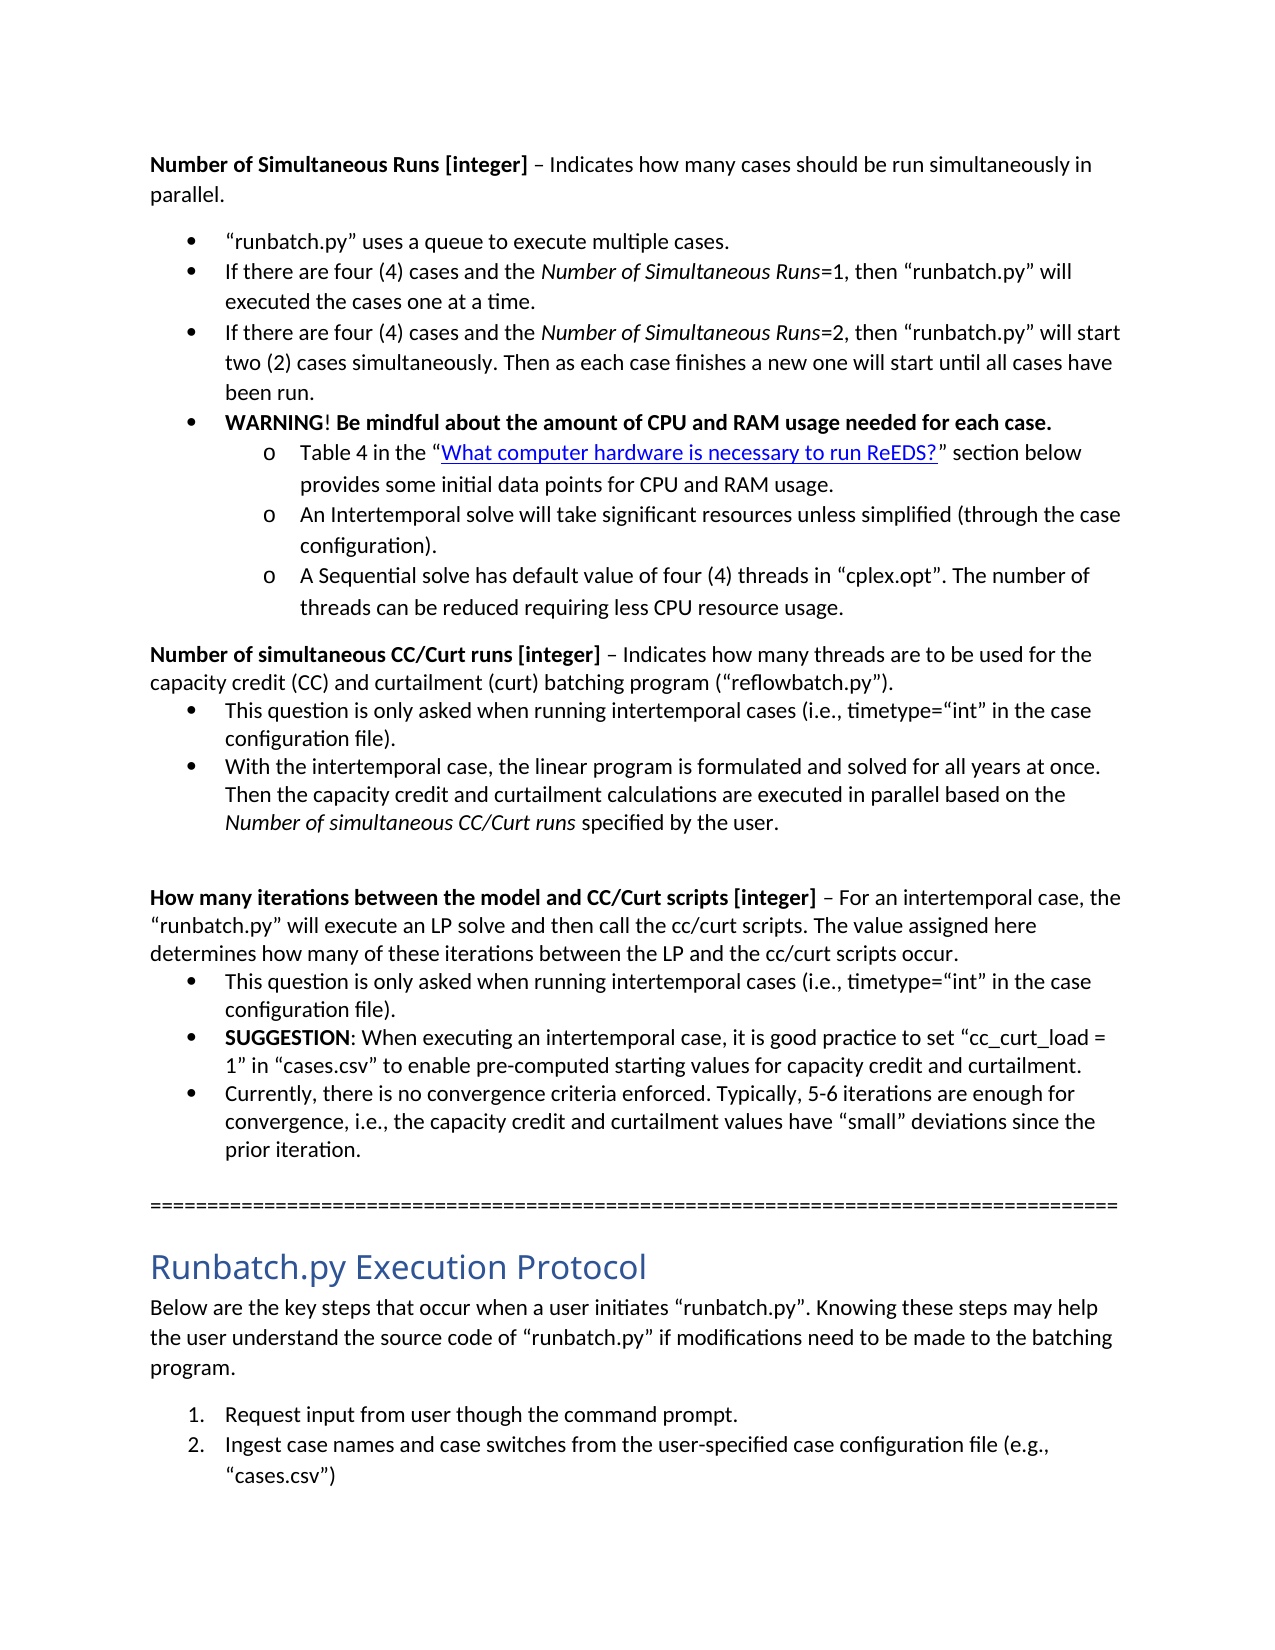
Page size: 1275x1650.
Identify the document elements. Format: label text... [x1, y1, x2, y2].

list “runbatch.py” uses a queue to execute multiple cases. [187, 227, 1125, 255]
list Ingest case names and case switches from the user-specified case configuration file (e.g., “cases.csv”) [187, 1431, 1125, 1489]
text ===================================================================================== [150, 1191, 1125, 1219]
list This question is only asked when running intertemporal cases (i.e., timetype=“int” in the case configuration file). [187, 696, 1125, 752]
list Request input from user though the command prompt. [187, 1400, 1125, 1428]
list If there are four (4) cases and the Number of Simultaneous Runs=1, then “runbatch.py” will executed the cases one at a time. [187, 257, 1125, 316]
text Number of Simultaneous Runs [integer] – Indicates how many cases should be run simultaneously in parallel. [150, 150, 1125, 208]
subtitle Runbatch.py Execution Protocol [150, 1244, 1125, 1289]
list SUGGESTION: When executing an intertemporal case, it is good practice to set “cc_curt_load = 1” in “cases.csv” to enable pre-computed starting values for capacity credit and curtailment. [187, 1023, 1125, 1079]
text Below are the key steps that occur when a user initiates “runbatch.py”. Knowing these steps may help the user understand the source code of “runbatch.py” if modifications need to be made to the batching program. [150, 1293, 1125, 1382]
text Number of simultaneous CC/Curt runs [integer] – Indicates how many threads are to be used for the capacity credit (CC) and curtailment (curt) batching program (“reflowbatch.py”). [150, 640, 1125, 696]
list A Sequential solve has default value of four (4) threads in “cplex.opt”. The number of threads can be reduced requiring less CPU resource usage. [262, 562, 1125, 621]
list With the intertemporal case, the linear program is formulated and solved for all years at once. Then the capacity credit and curtailment calculations are executed in parallel based on the Number of simultaneous CC/Curt runs specified by the user. [187, 752, 1125, 836]
list If there are four (4) cases and the Number of Simultaneous Runs=2, then “runbatch.py” will start two (2) cases simultaneously. Then as each case finishes a new one will start until all cases have been run. [187, 318, 1125, 406]
text How many iterations between the model and CC/Curt scripts [integer] – For an intertemporal case, the “runbatch.py” will execute an LP solve and then call the cc/curt scripts. The value assigned here determines how many of these iterations between the LP and the cc/curt scripts occur. [150, 883, 1125, 967]
list Table 4 in the “What computer hardware is necessary to run ReEDS?” section below provides some initial data points for CPU and RAM usage. [262, 438, 1125, 498]
list Currently, there is no convergence criteria enforced. Typically, 5-6 iterations are enough for convergence, i.e., the capacity credit and curtailment values have “small” deviations since the prior iteration. [187, 1079, 1125, 1163]
list This question is only asked when running intertemporal cases (i.e., timetype=“int” in the case configuration file). [187, 967, 1125, 1023]
list An Intertemporal solve will take significant resources unless simplified (through the case configuration). [262, 500, 1125, 559]
list WARNING! Be mindful about the amount of CPU and RAM usage needed for each case. [187, 408, 1125, 436]
